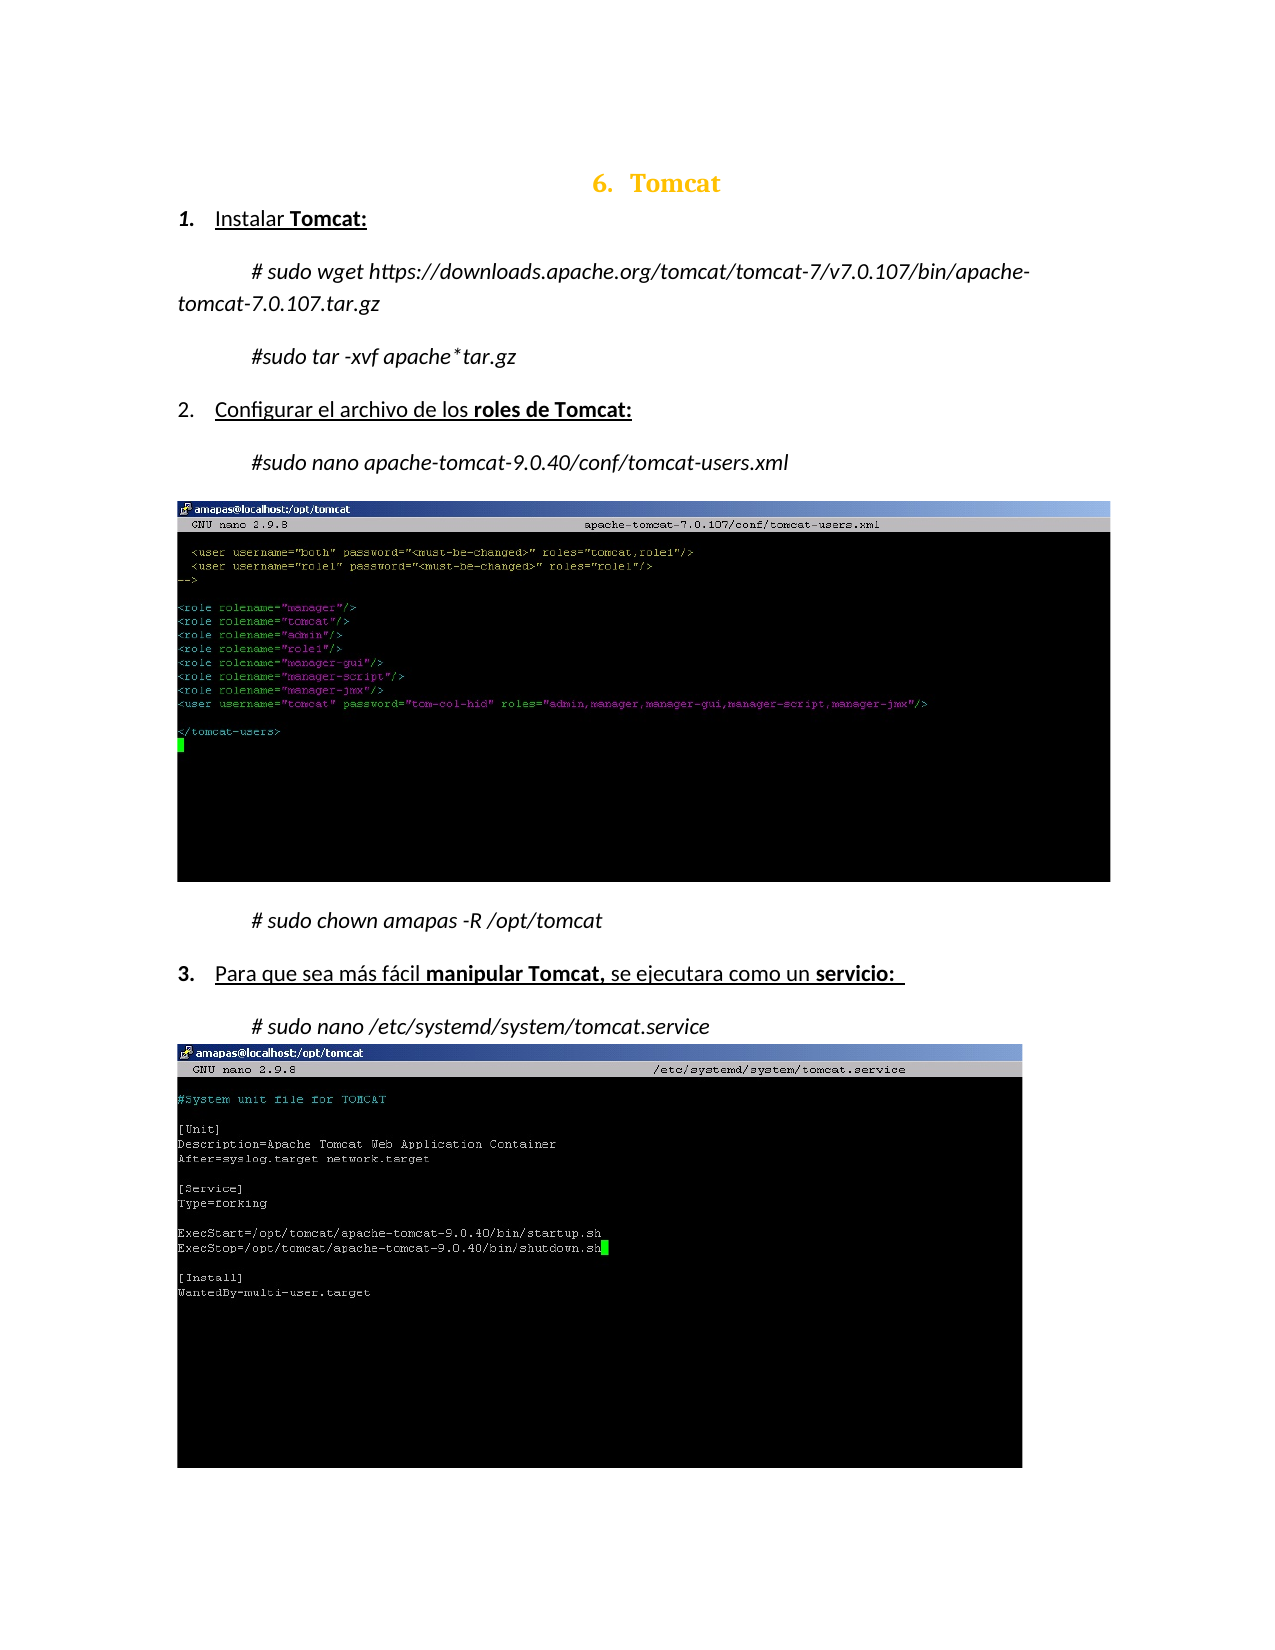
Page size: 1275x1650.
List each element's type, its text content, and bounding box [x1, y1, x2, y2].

list Configurar el archivo de los roles de Tomcat: [177, 395, 1098, 423]
picture [177, 1044, 1023, 1468]
subtitle Tomcat [215, 168, 1098, 199]
text #sudo nano apache-tomcat-9.0.40/conf/tomcat-users.xml [251, 448, 1098, 476]
text # sudo chown amapas -R /opt/tomcat [177, 906, 1098, 934]
list Para que sea más fácil manipular Tomcat, se ejecutara como un servicio: [177, 959, 1098, 987]
list Instalar Tomcat: [177, 204, 1098, 232]
text #sudo tar -xvf apache*tar.gz [177, 342, 1098, 370]
picture [177, 501, 1111, 882]
text # sudo wget https://downloads.apache.org/tomcat/tomcat-7/v7.0.107/bin/apache-tomcat-7.0.107.tar.gz [177, 257, 1098, 317]
